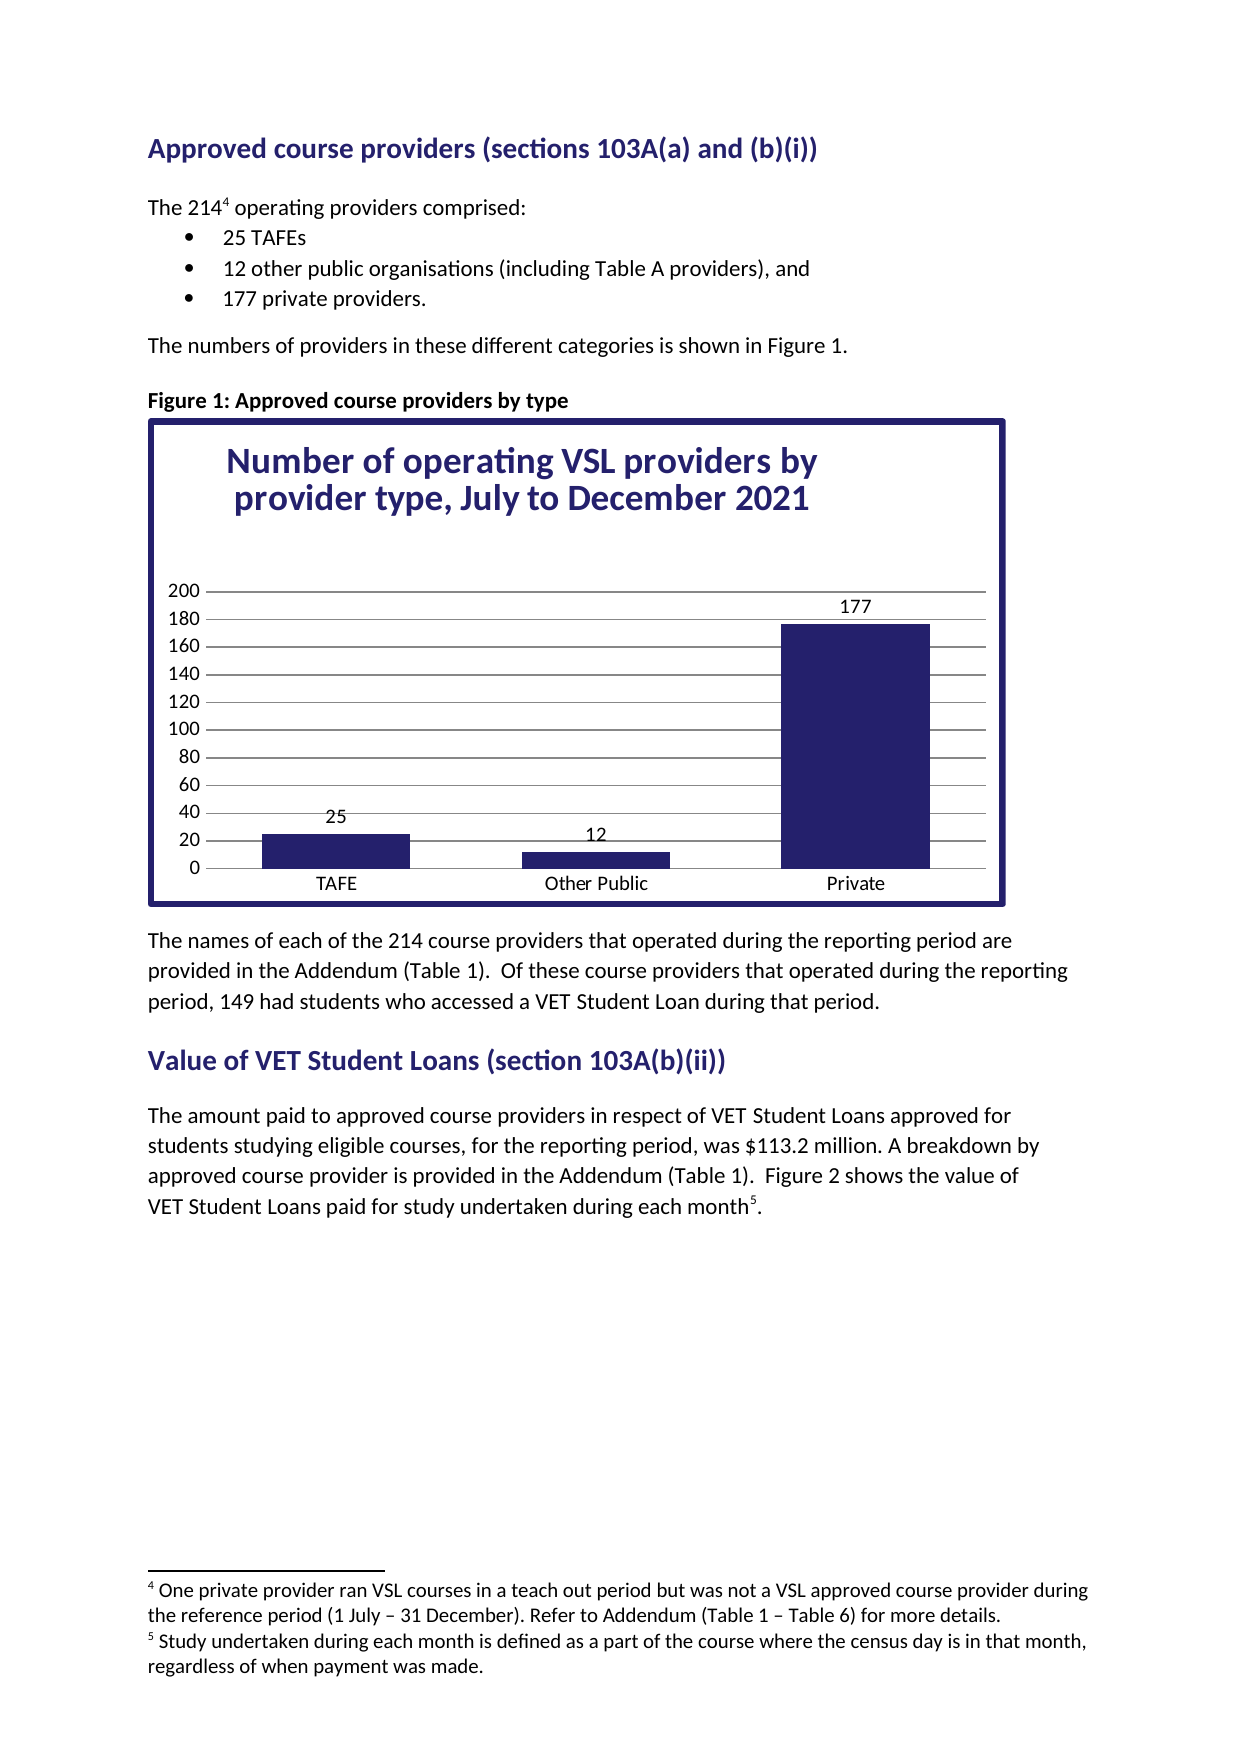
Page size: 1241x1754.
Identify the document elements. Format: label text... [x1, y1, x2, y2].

text Figure 1: Approved course providers by type [148, 386, 1092, 414]
subtitle Value of VET Student Loans (section 103A(b)(ii)) [148, 1042, 1092, 1078]
list 25 TAFEs [185, 223, 1092, 252]
list The amount paid to approved course providers in respect of VET Student Loans approved for students studying eligible courses, for the reporting period, was $113.2 million. A breakdown by approved course provider is provided in the Addendum (Table 1). Figure 2 shows the value of VET Student Loans paid for study undertaken during each month. [148, 1101, 1092, 1220]
text The numbers of providers in these different categories is shown in Figure 1. [148, 331, 1092, 359]
subtitle Approved course providers (sections 103A(a) and (b)(i)) [148, 130, 1092, 166]
text The 214 operating providers comprised: [148, 193, 1092, 221]
list 177 private providers. [185, 284, 1092, 312]
list 12 other public organisations (including Table A providers), and [185, 254, 1092, 282]
text The names of each of the 214 course providers that operated during the reporting period are provided in the Addendum (Table 1). Of these course providers that operated during the reporting period, 149 had students who accessed a VET Student Loan during that period. [148, 926, 1092, 1015]
